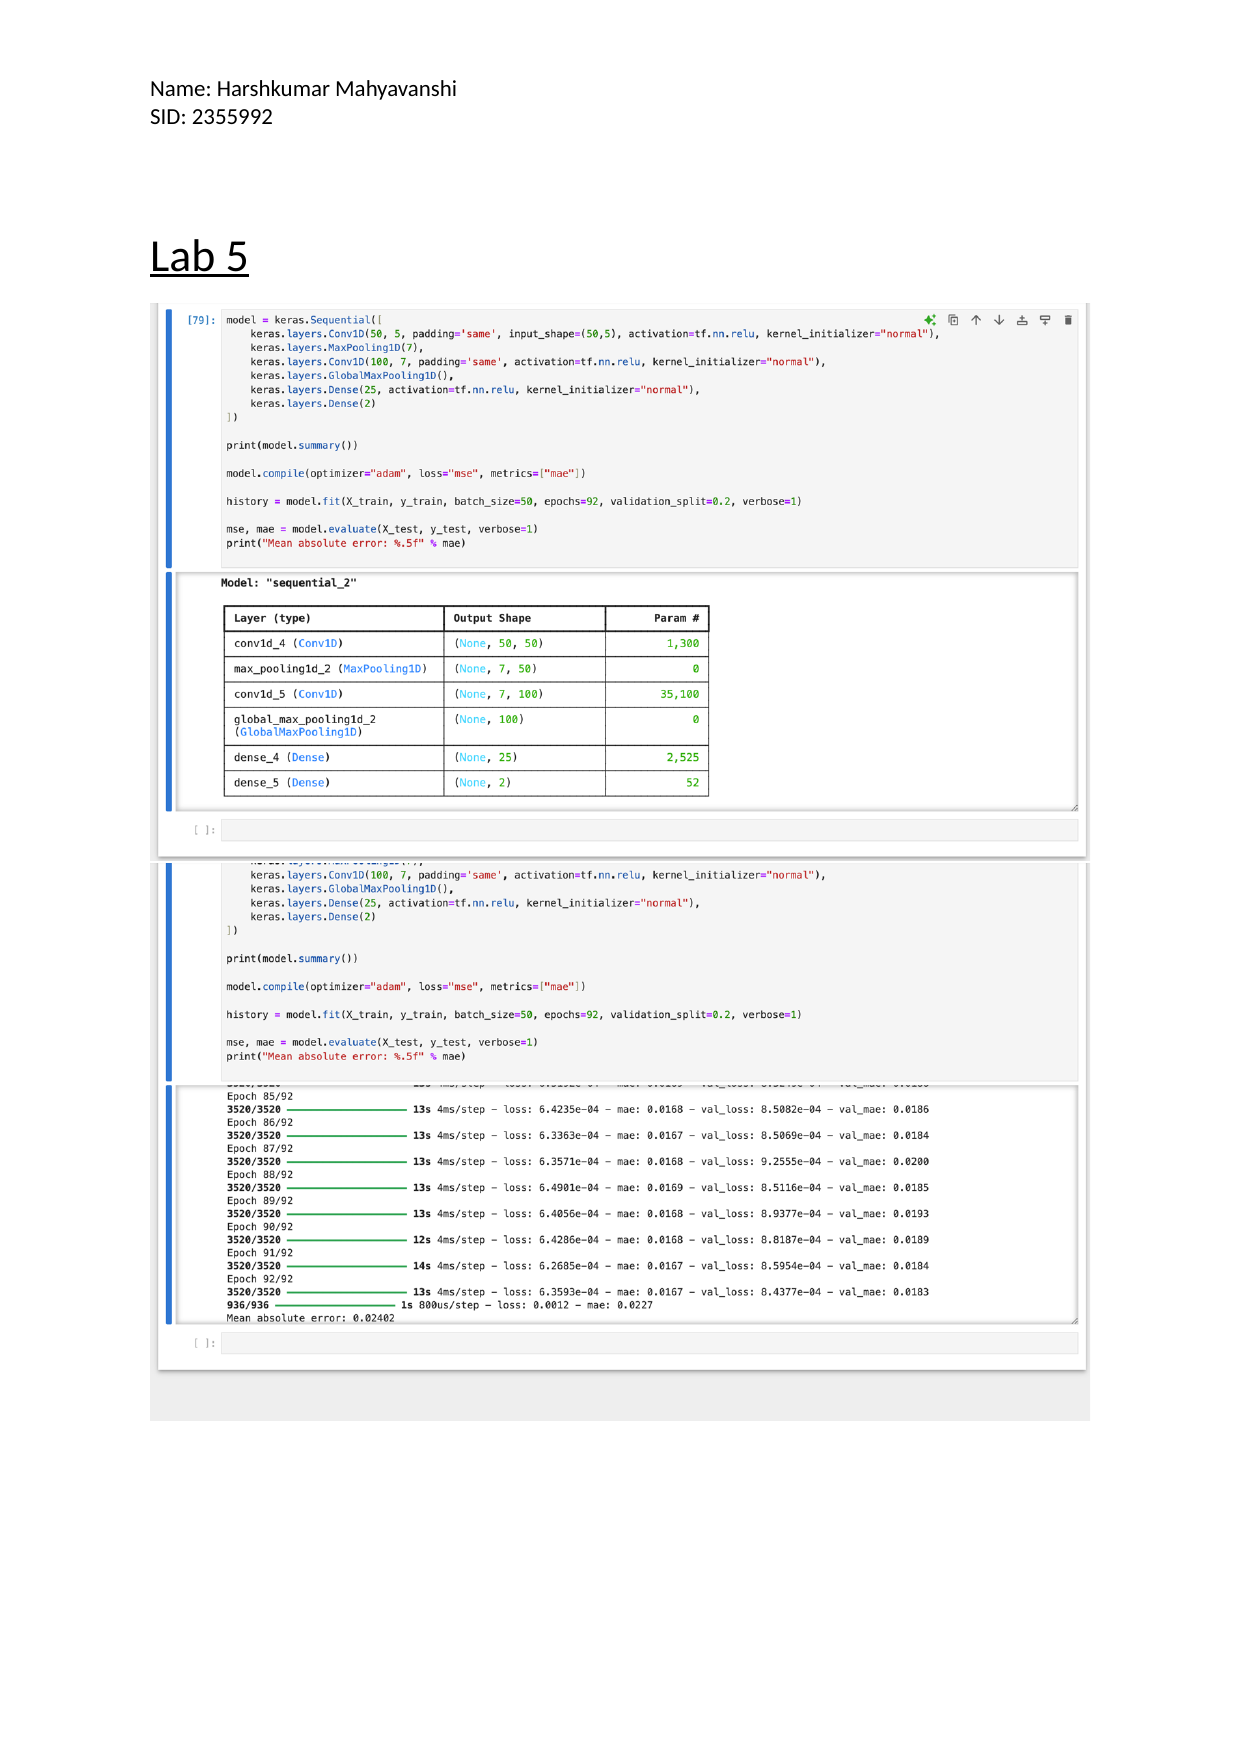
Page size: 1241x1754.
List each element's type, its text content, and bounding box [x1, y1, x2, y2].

text Lab 5 [150, 227, 1090, 283]
picture [150, 863, 1091, 1421]
picture [150, 303, 1091, 861]
